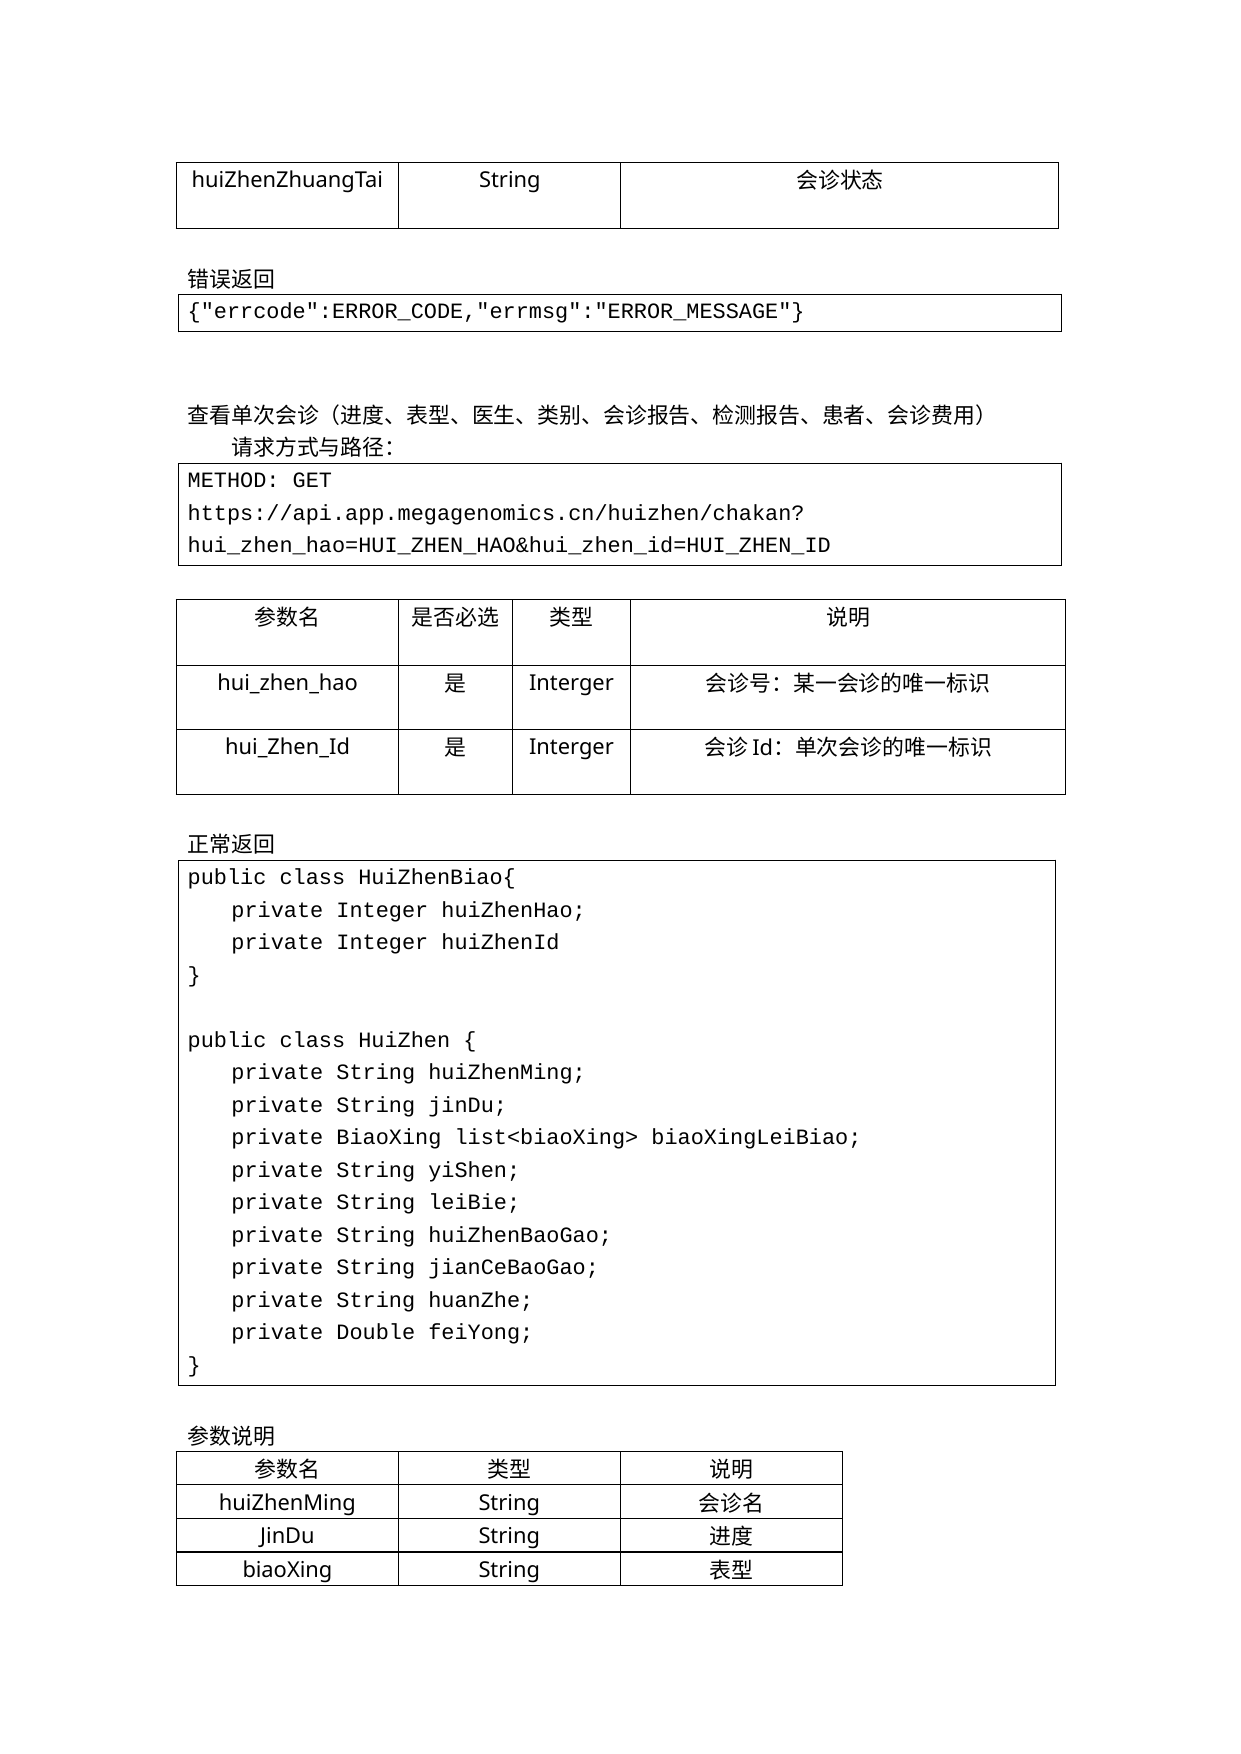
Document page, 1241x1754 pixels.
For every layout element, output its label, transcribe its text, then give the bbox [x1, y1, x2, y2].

text private String leiBie; [187, 1188, 1053, 1220]
text https://api.app.megagenomics.cn/huizhen/chakan?hui_zhen_hao=HUI_ZHEN_HAO&hui_zhen_id=HUI_ZHEN_ID [179, 495, 1061, 565]
table_cell String [399, 1553, 620, 1585]
table_cell JinDu [177, 1519, 398, 1551]
text 查看单次会诊（进度、表型、医生、类别、会诊报告、检测报告、患者、会诊费用） [187, 397, 1053, 430]
table_header 类型 [399, 1452, 620, 1484]
table_cell 会诊Id：单次会诊的唯一标识 [631, 730, 1065, 793]
table_cell 会诊名 [621, 1485, 842, 1518]
text {"errcode":ERROR_CODE,"errmsg":"ERROR_MESSAGE"} [179, 295, 1061, 331]
table_cell String [399, 1519, 620, 1551]
table_cell 是 [399, 666, 512, 729]
table_cell hui_zhen_hao [177, 666, 398, 729]
table_header 参数名 [177, 1452, 398, 1484]
table_cell hui_Zhen_Id [177, 730, 398, 793]
table_header 说明 [621, 1452, 842, 1484]
text } [179, 1347, 1055, 1385]
table_cell String [399, 1485, 620, 1518]
text private String jinDu; [187, 1090, 1053, 1123]
table_header 类型 [513, 600, 630, 664]
table_header 说明 [631, 600, 1065, 664]
table_header 参数名 [177, 600, 398, 664]
table_cell 会诊状态 [621, 163, 1058, 228]
text METHOD: GET [179, 464, 1061, 495]
text public class HuiZhen { [187, 1025, 1053, 1058]
text 错误返回 [187, 261, 1053, 294]
text 正常返回 [187, 827, 1053, 859]
text private String huiZhenBaoGao; [187, 1220, 1053, 1253]
table_cell Interger [513, 730, 630, 793]
text private Integer huiZhenId [187, 928, 1053, 960]
table_cell 表型 [621, 1553, 842, 1585]
text } [187, 960, 1053, 993]
table_cell 会诊号：某一会诊的唯一标识 [631, 666, 1065, 729]
table_cell 是 [399, 730, 512, 793]
table_cell huiZhenZhuangTai [177, 163, 398, 228]
text public class HuiZhenBiao{ [179, 861, 1055, 895]
table_cell biaoXing [177, 1553, 398, 1585]
table_cell huiZhenMing [177, 1485, 398, 1518]
table_cell Interger [513, 666, 630, 729]
text private String huanZhe; [187, 1285, 1053, 1318]
text private String jianCeBaoGao; [187, 1253, 1053, 1285]
text private Integer huiZhenHao; [187, 895, 1053, 928]
table_header 是否必选 [399, 600, 512, 664]
text 参数说明 [187, 1418, 1053, 1451]
text private String huiZhenMing; [187, 1058, 1053, 1090]
text 请求方式与路径： [187, 430, 1053, 462]
text private String yiShen; [187, 1155, 1053, 1188]
table_cell 进度 [621, 1519, 842, 1551]
table_cell String [399, 163, 620, 228]
text private Double feiYong; [187, 1318, 1053, 1347]
text private BiaoXing list<biaoXing> biaoXingLeiBiao; [187, 1123, 1053, 1155]
